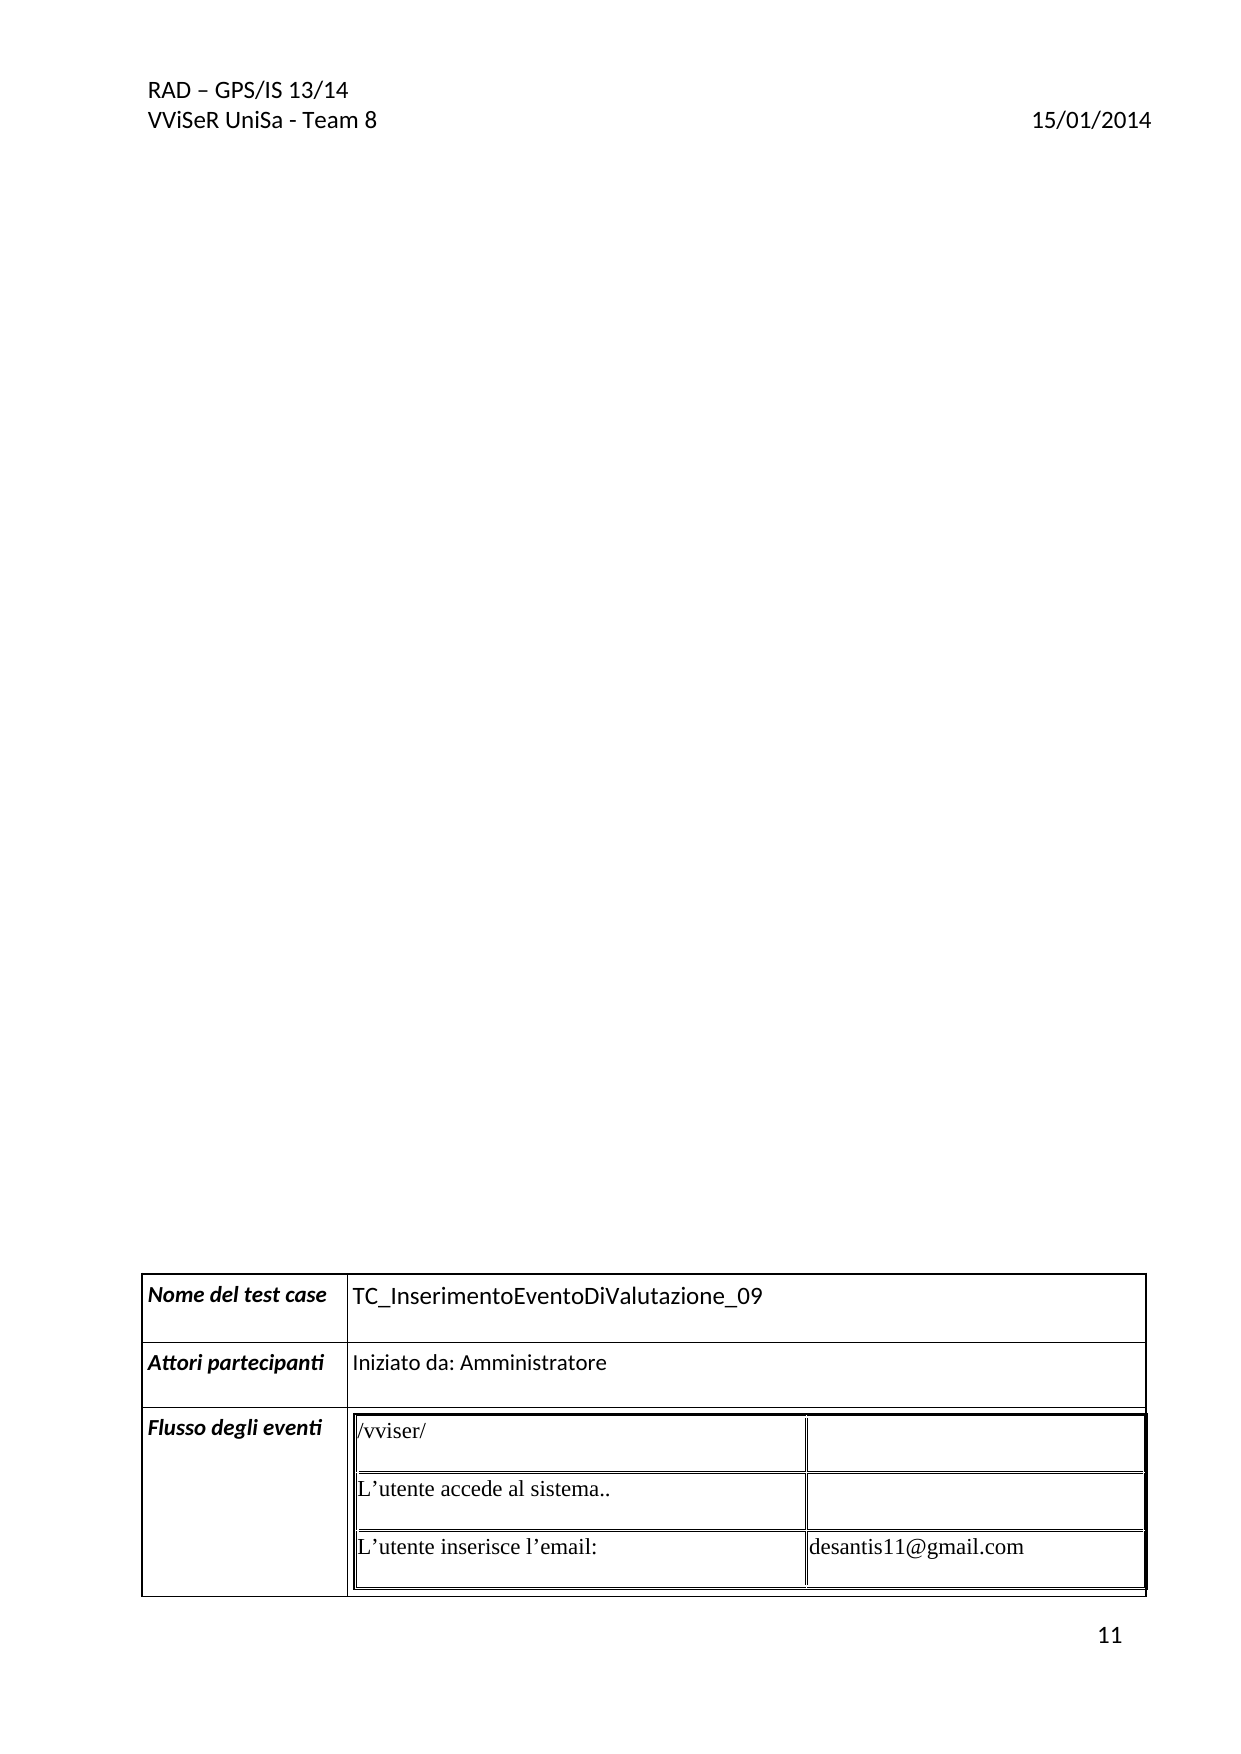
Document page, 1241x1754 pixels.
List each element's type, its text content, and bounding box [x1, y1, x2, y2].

table_header TC_InserimentoEventoDiValutazione_09 [348, 1275, 1145, 1342]
table_header Nome del test case [143, 1275, 347, 1342]
table_cell Iniziato da: Amministratore [348, 1343, 1145, 1407]
table_cell [348, 1408, 1145, 1596]
table_cell Flusso degli eventi [143, 1408, 347, 1596]
table_cell Attori partecipanti [143, 1343, 347, 1407]
